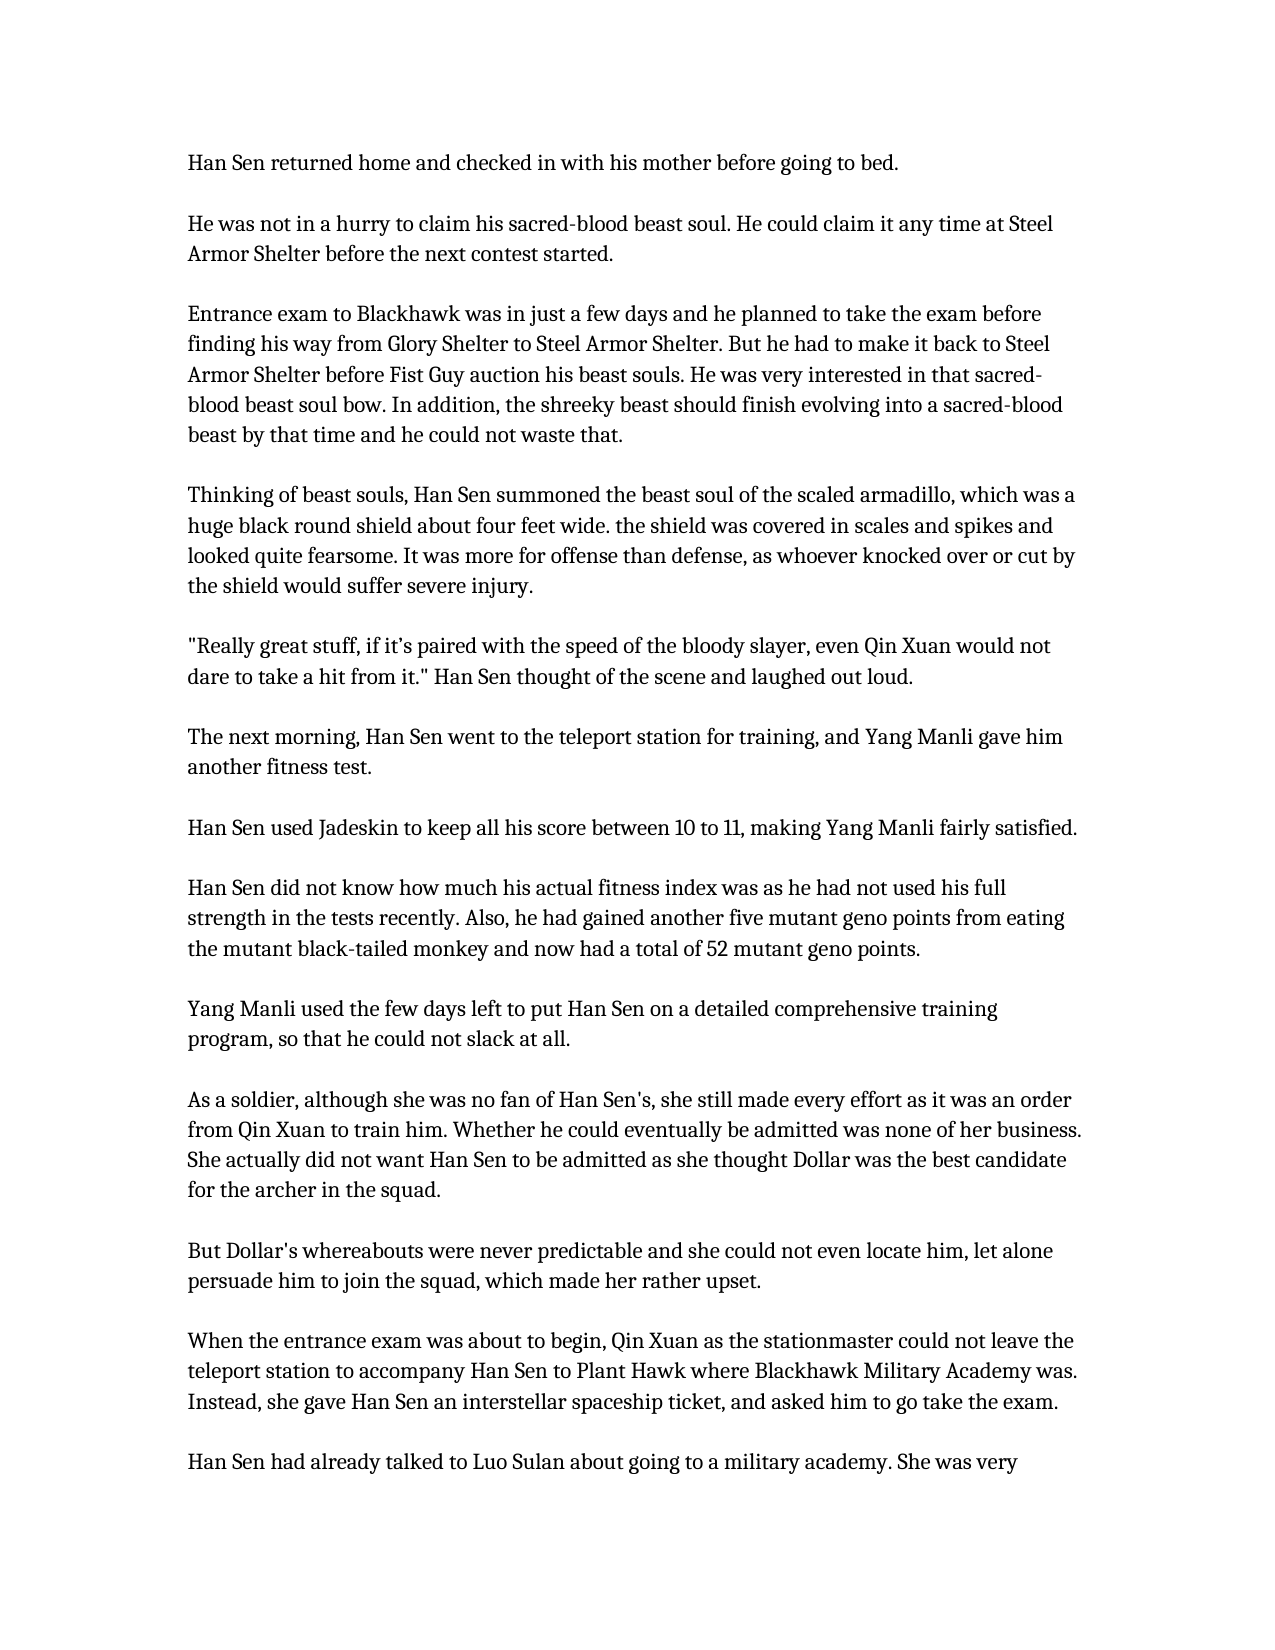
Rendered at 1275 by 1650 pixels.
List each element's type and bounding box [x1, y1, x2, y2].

text [187, 150, 1087, 1475]
